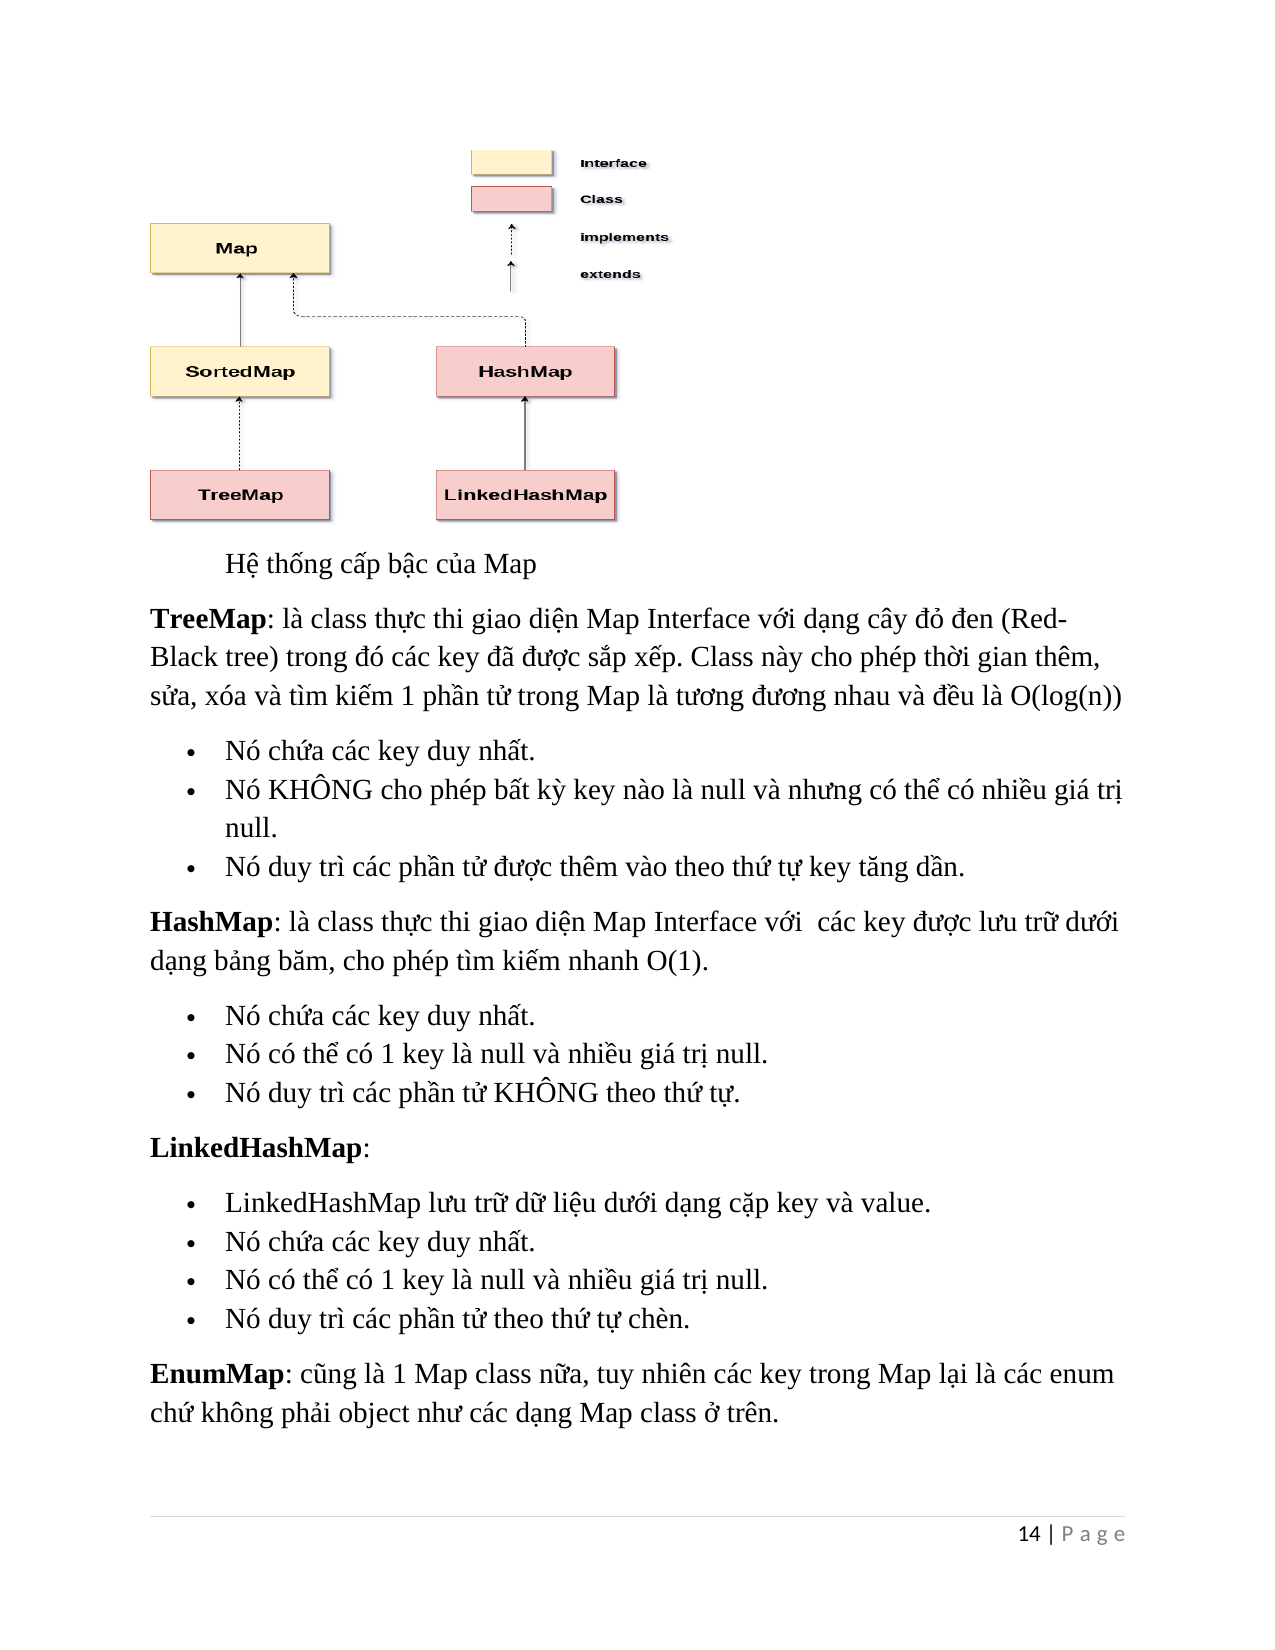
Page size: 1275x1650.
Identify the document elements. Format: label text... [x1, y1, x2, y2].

list Nó chứa các key duy nhất. [187, 733, 1125, 767]
text TreeMap: là class thực thi giao diện Map Interface với dạng cây đỏ đen (Red-Black tree) trong đó các key đã được sắp xếp. Class này cho phép thời gian thêm, sửa, xóa và tìm kiếm 1 phần tử trong Map là tương đương nhau và đều là O(log(n)) [150, 601, 1125, 712]
list Nó duy trì các phần tử được thêm vào theo thứ tự key tăng dần. [187, 849, 1125, 882]
list LinkedHashMap lưu trữ dữ liệu dưới dạng cặp key và value. [187, 1185, 1125, 1219]
list Nó có thể có 1 key là null và nhiều giá trị null. [187, 1036, 1125, 1070]
text EnumMap: cũng là 1 Map class nữa, tuy nhiên các key trong Map lại là các enum chứ không phải object như các dạng Map class ở trên. [150, 1356, 1125, 1428]
list Nó có thể có 1 key là null và nhiều giá trị null. [187, 1262, 1125, 1296]
list Nó KHÔNG cho phép bất kỳ key nào là null và nhưng có thể có nhiều giá trị null. [187, 772, 1125, 844]
list Nó duy trì các phần tử theo thứ tự chèn. [187, 1301, 1125, 1334]
list Nó duy trì các phần tử KHÔNG theo thứ tự. [187, 1075, 1125, 1108]
text Hệ thống cấp bậc của Map [150, 546, 1125, 579]
text LinkedHashMap: [150, 1130, 1125, 1164]
list Nó chứa các key duy nhất. [187, 1224, 1125, 1257]
list Nó chứa các key duy nhất. [187, 998, 1125, 1031]
text HashMap: là class thực thi giao diện Map Interface với các key được lưu trữ dưới dạng bảng băm, cho phép tìm kiếm nhanh O(1). [150, 904, 1125, 976]
